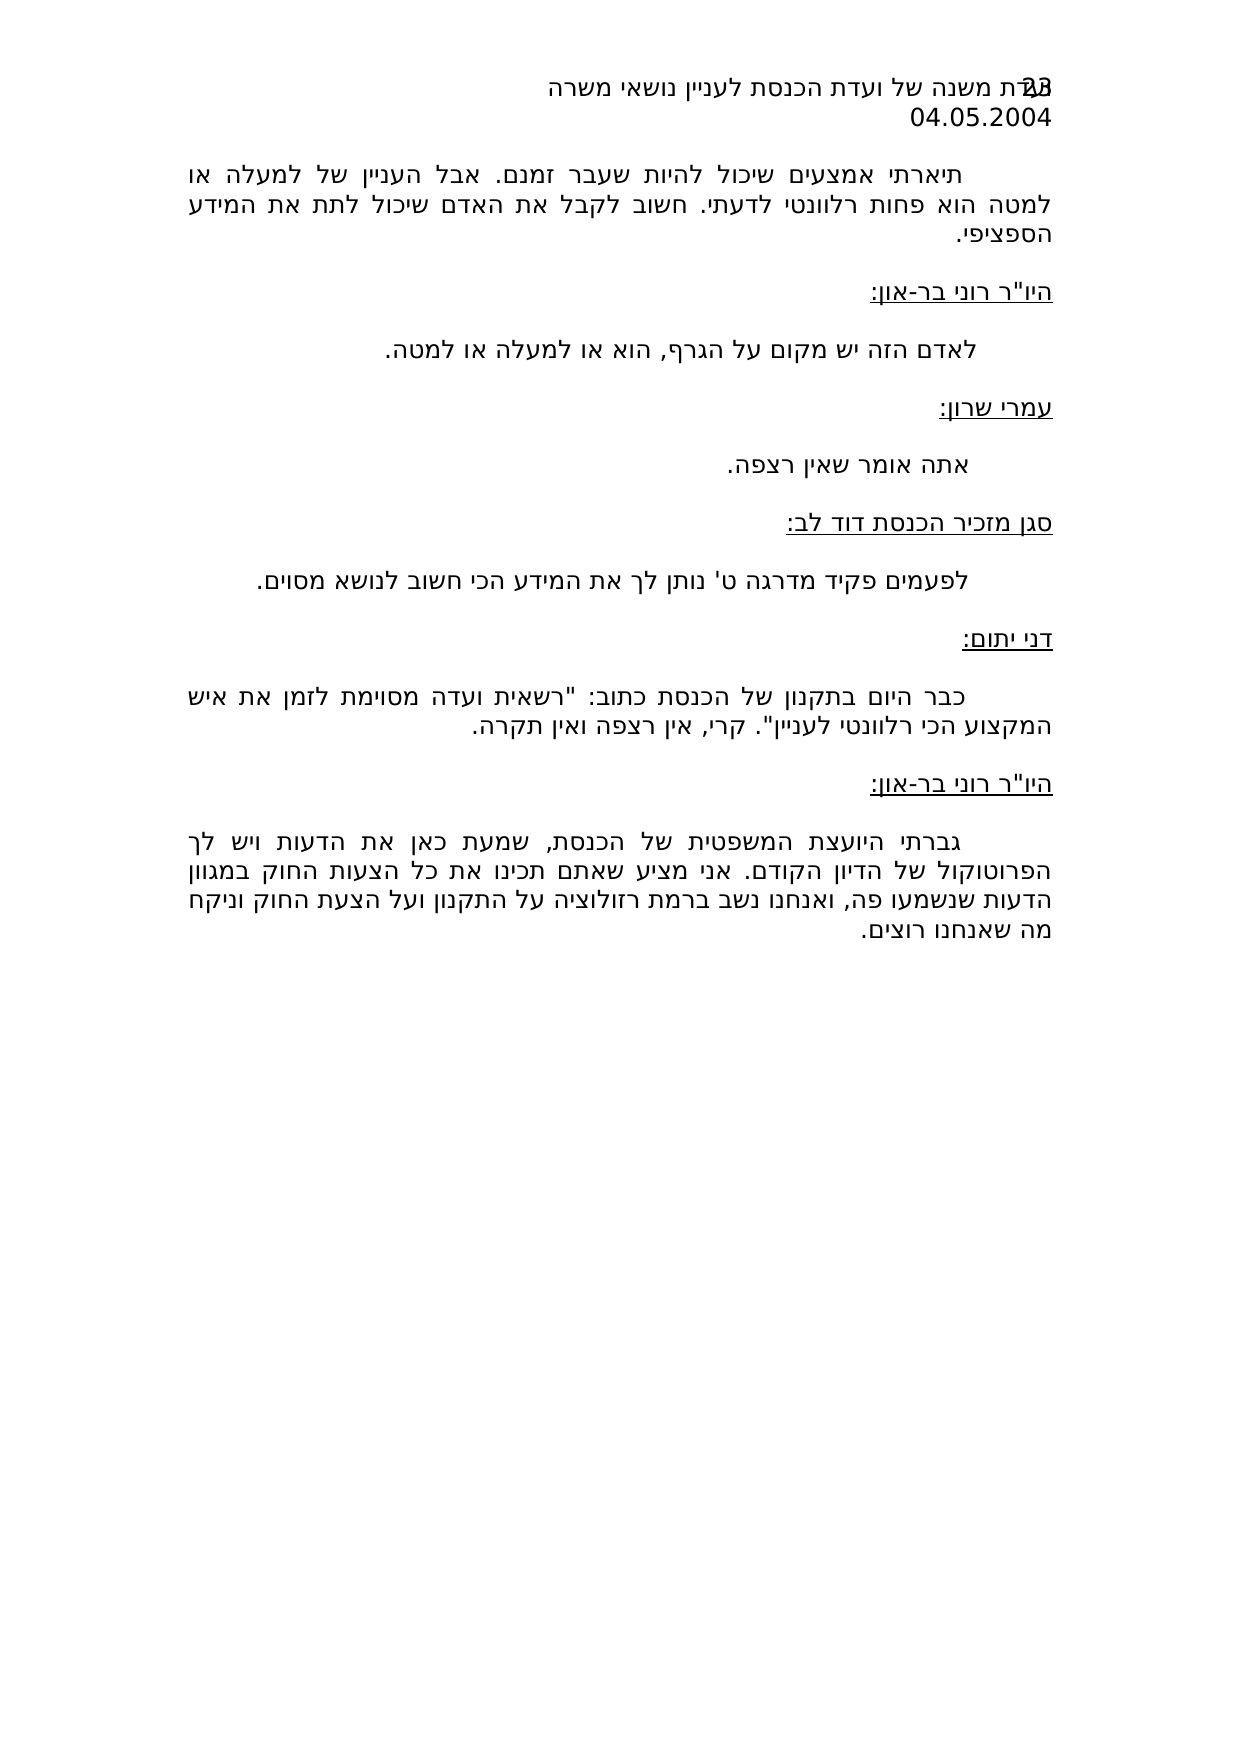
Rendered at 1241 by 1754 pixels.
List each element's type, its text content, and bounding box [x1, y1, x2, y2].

text סגן מזכיר הכנסת דוד לב: [187, 508, 1053, 538]
text כבר היום בתקנון של הכנסת כתוב: "רשאית ועדה מסוימת לזמן את איש המקצוע הכי רלוונטי לעניין". קרי, אין רצפה ואין תקרה. [187, 682, 1053, 741]
text עמרי שרון: [187, 393, 1053, 422]
text לפעמים פקיד מדרגה ט' נותן לך את המידע הכי חשוב לנושא מסוים. [187, 566, 1053, 596]
text אתה אומר שאין רצפה. [187, 451, 1053, 480]
text היו"ר רוני בר-און: [187, 769, 1053, 798]
text גברתי היועצת המשפטית של הכנסת, שמעת כאן את הדעות ויש לך הפרוטוקול של הדיון הקודם. אני מציע שאתם תכינו את כל הצעות החוק במגוון הדעות שנשמעו פה, ואנחנו נשב ברמת רזולוציה על התקנון ועל הצעת החוק וניקח מה שאנחנו רוצים. [187, 827, 1053, 944]
text היו"ר רוני בר-און: [187, 277, 1053, 306]
text דני יתום: [187, 624, 1053, 653]
text תיארתי אמצעים שיכול להיות שעבר זמנם. אבל העניין של למעלה או למטה הוא פחות רלוונטי לדעתי. חשוב לקבל את האדם שיכול לתת את המידע הספציפי. [187, 161, 1053, 248]
text לאדם הזה יש מקום על הגרף, הוא או למעלה או למטה. [187, 335, 1053, 364]
